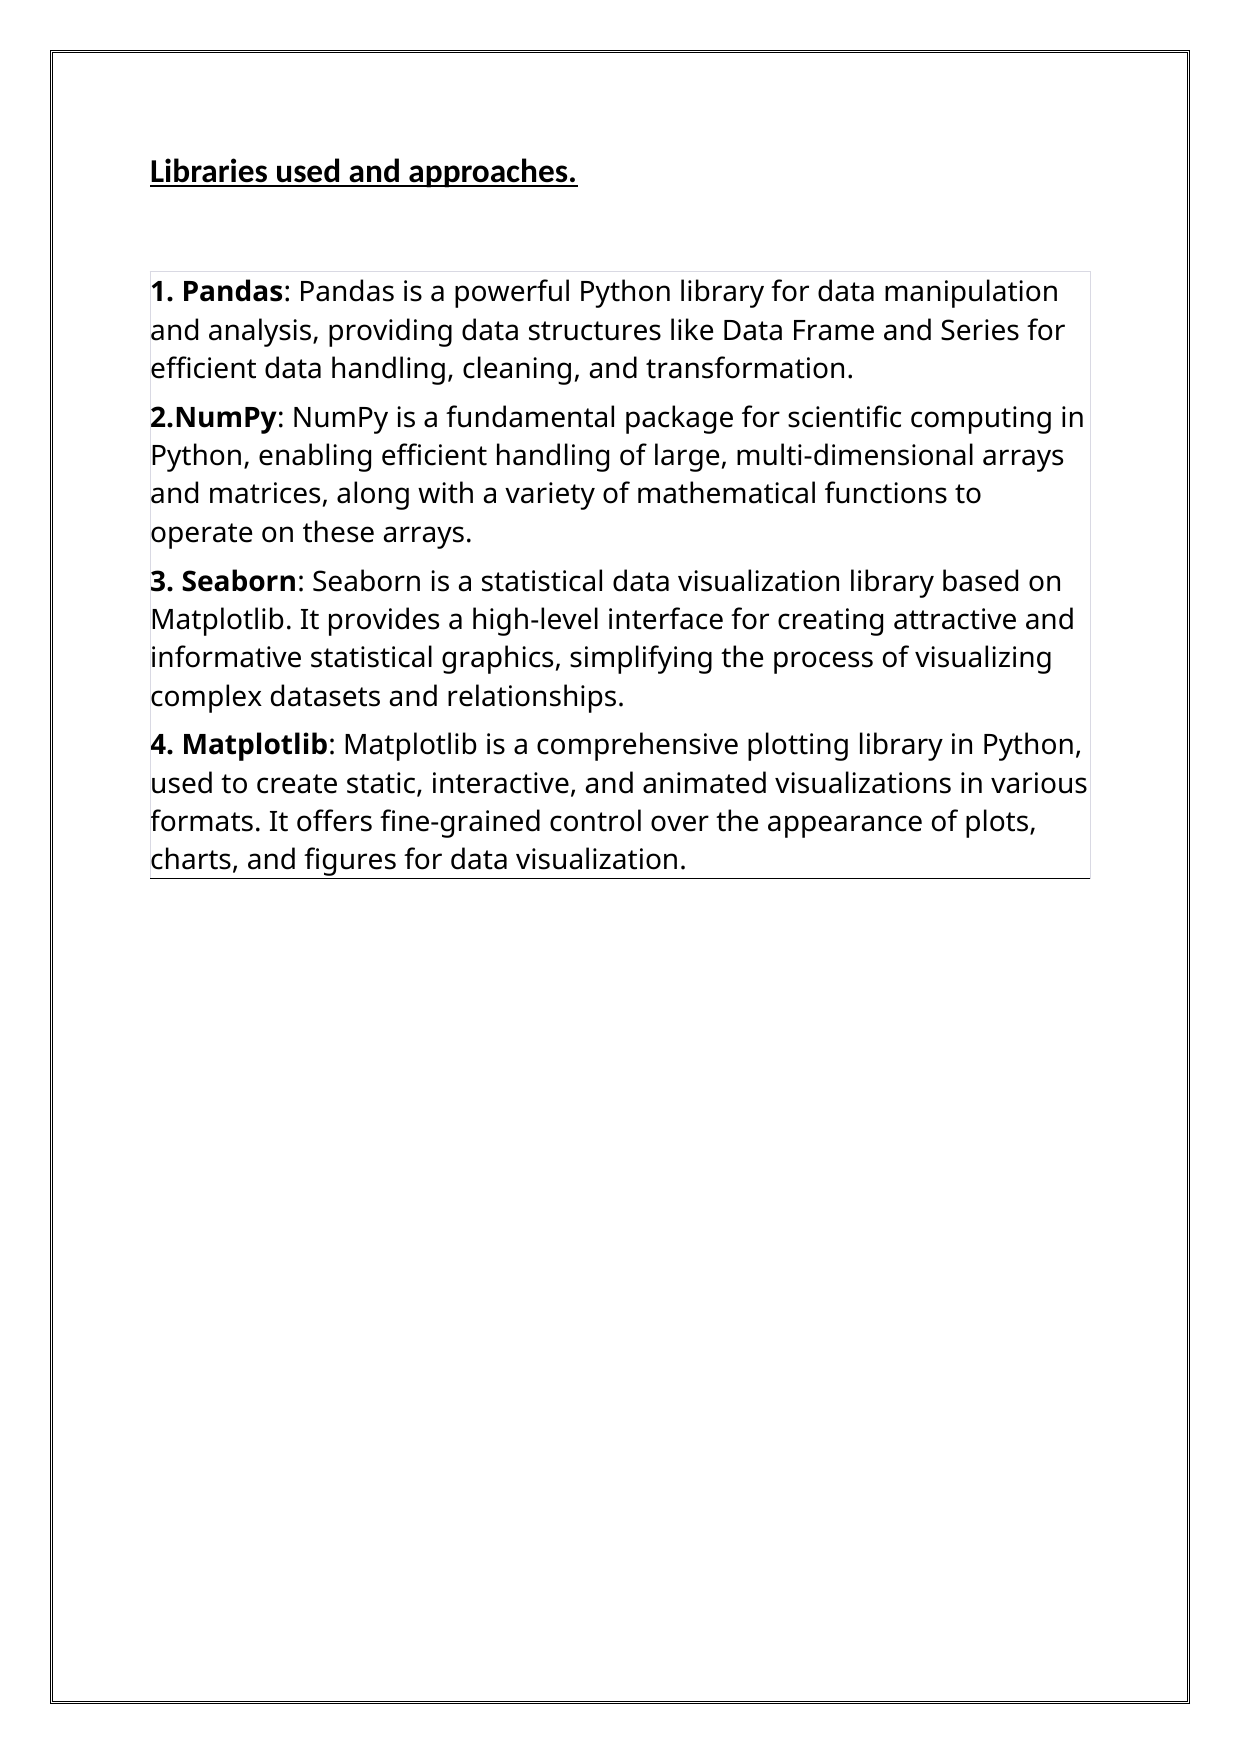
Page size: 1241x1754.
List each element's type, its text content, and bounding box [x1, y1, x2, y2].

text 2.NumPy: NumPy is a fundamental package for scientific computing in Python, enabling efficient handling of large, multi-dimensional arrays and matrices, along with a variety of mathematical functions to operate on these arrays. [151, 397, 1090, 551]
text 1. Pandas: Pandas is a powerful Python library for data manipulation and analysis, providing data structures like Data Frame and Series for efficient data handling, cleaning, and transformation. [151, 272, 1090, 387]
text Libraries used and approaches. [150, 150, 1090, 191]
text 4. Matplotlib: Matplotlib is a comprehensive plotting library in Python, used to create static, interactive, and animated visualizations in various formats. It offers fine-grained control over the appearance of plots, charts, and figures for data visualization. [151, 724, 1090, 878]
text 3. Seaborn: Seaborn is a statistical data visualization library based on Matplotlib. It provides a high-level interface for creating attractive and informative statistical graphics, simplifying the process of visualizing complex datasets and relationships. [151, 560, 1090, 714]
